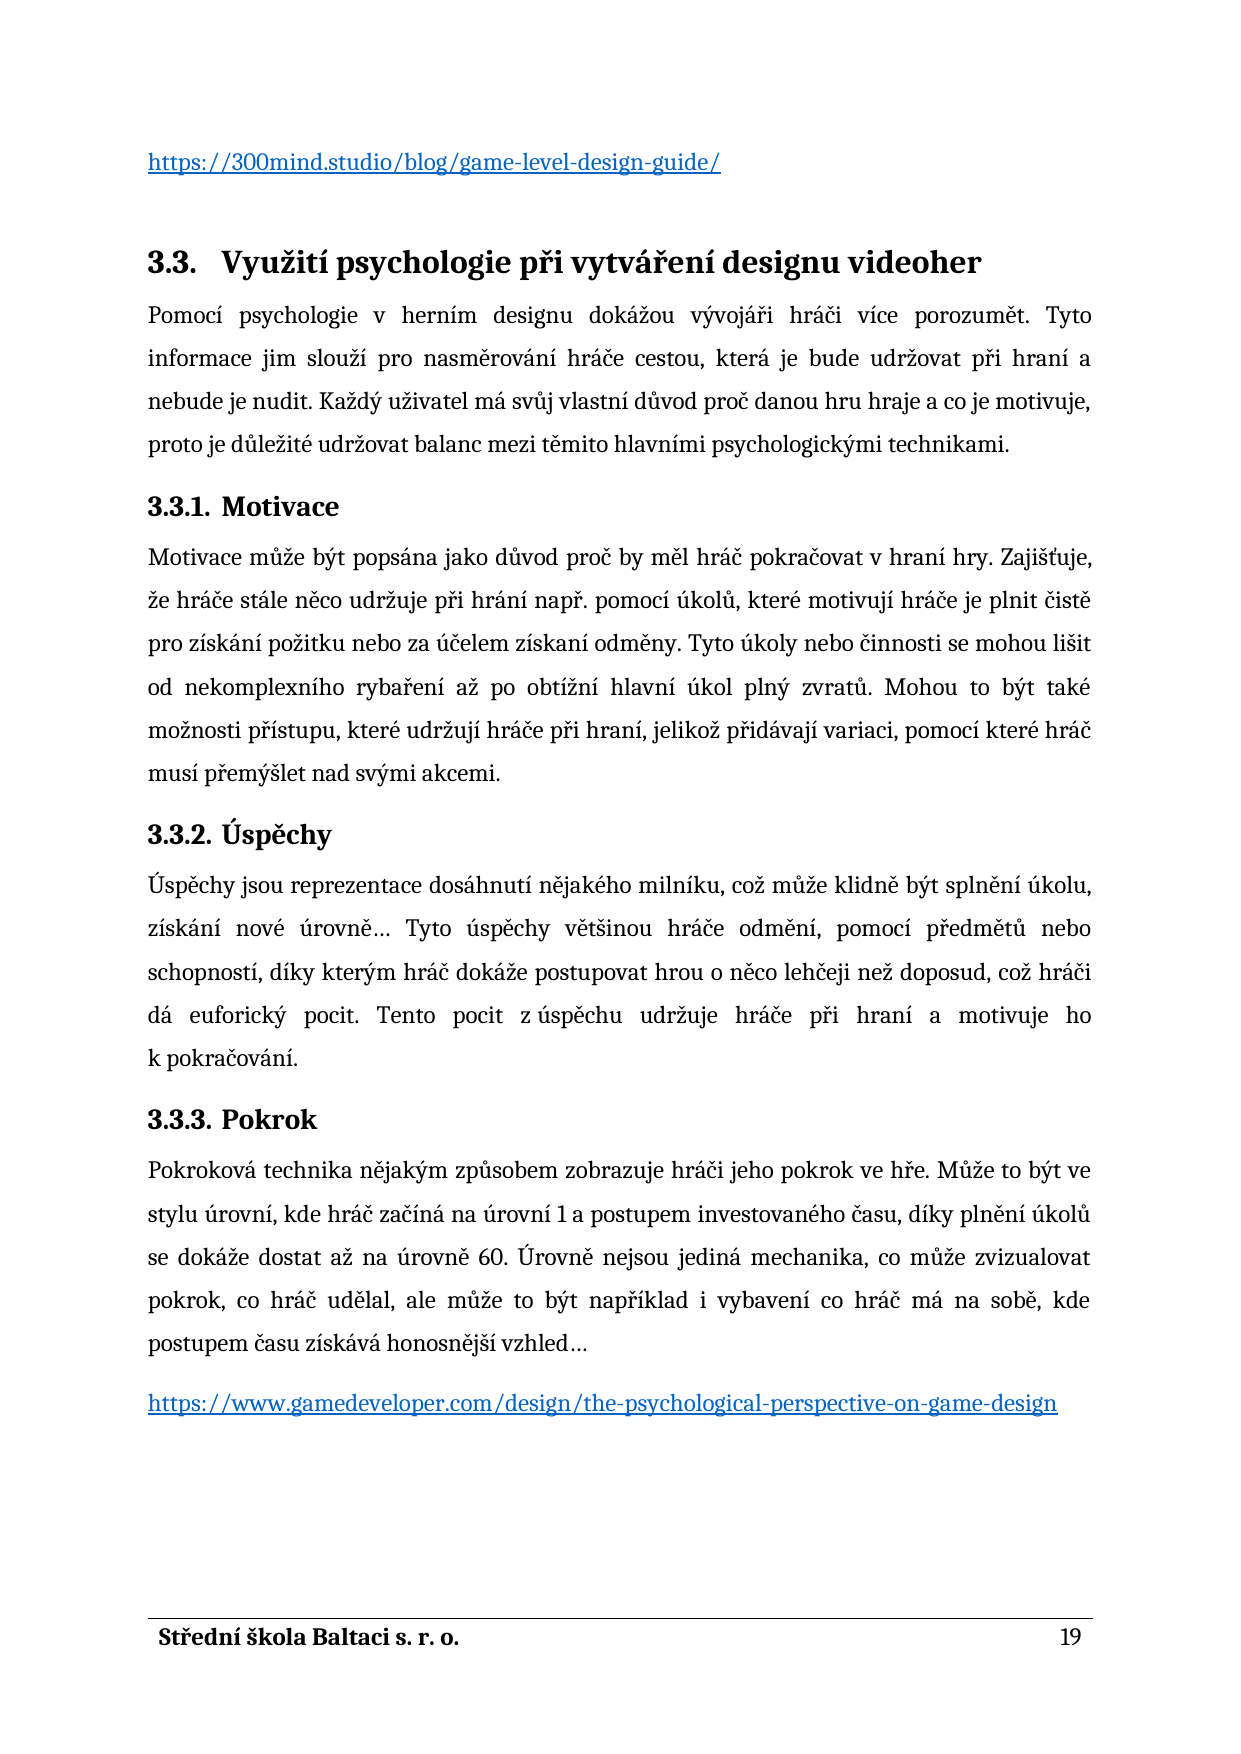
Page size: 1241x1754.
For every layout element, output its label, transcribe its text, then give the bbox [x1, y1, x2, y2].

text Pomocí psychologie v herním designu dokážou vývojáři hráči více porozumět. Tyto informace jim slouží pro nasměrování hráče cestou, která je bude udržovat při hraní a nebude je nudit. Každý uživatel má svůj vlastní důvod proč danou hru hraje a co je motivuje, proto je důležité udržovat balanc mezi těmito hlavními psychologickými technikami. [148, 301, 1093, 459]
text Motivace [148, 490, 1093, 524]
text Úspěchy [148, 818, 1093, 852]
text Pokroková technika nějakým způsobem zobrazuje hráči jeho pokrok ve hře. Může to být ve stylu úrovní, kde hráč začíná na úrovní 1 a postupem investovaného času, díky plnění úkolů se dokáže dostat až na úrovně 60. Úrovně nejsou jediná mechanika, co může zvizualovat pokrok, co hráč udělal, ale může to být například i vybavení co hráč má na sobě, kde postupem času získává honosnější vzhled… [148, 1156, 1093, 1358]
text Úspěchy jsou reprezentace dosáhnutí nějakého milníku, což může klidně být splnění úkolu, získání nové úrovně… Tyto úspěchy většinou hráče odmění, pomocí předmětů nebo schopností, díky kterým hráč dokáže postupovat hrou o něco lehčeji než doposud, což hráči dá euforický pocit. Tento pocit z úspěchu udržuje hráče při hraní a motivuje ho k pokračování. [148, 871, 1093, 1072]
text Využití psychologie při vytváření designu videoher [148, 243, 1093, 281]
text https://300mind.studio/blog/game-level-design-guide/ [148, 148, 1093, 176]
text https://www.gamedeveloper.com/design/the-psychological-perspective-on-game-design [148, 1389, 1093, 1417]
text Pokrok [148, 1103, 1093, 1137]
text Motivace může být popsána jako důvod proč by měl hráč pokračovat v hraní hry. Zajišťuje, že hráče stále něco udržuje při hrání např. pomocí úkolů, které motivují hráče je plnit čistě pro získání požitku nebo za účelem získaní odměny. Tyto úkoly nebo činnosti se mohou lišit od nekomplexního rybaření až po obtížní hlavní úkol plný zvratů. Mohou to být také možnosti přístupu, které udržují hráče při hraní, jelikož přidávají variaci, pomocí které hráč musí přemýšlet nad svými akcemi. [148, 543, 1093, 787]
